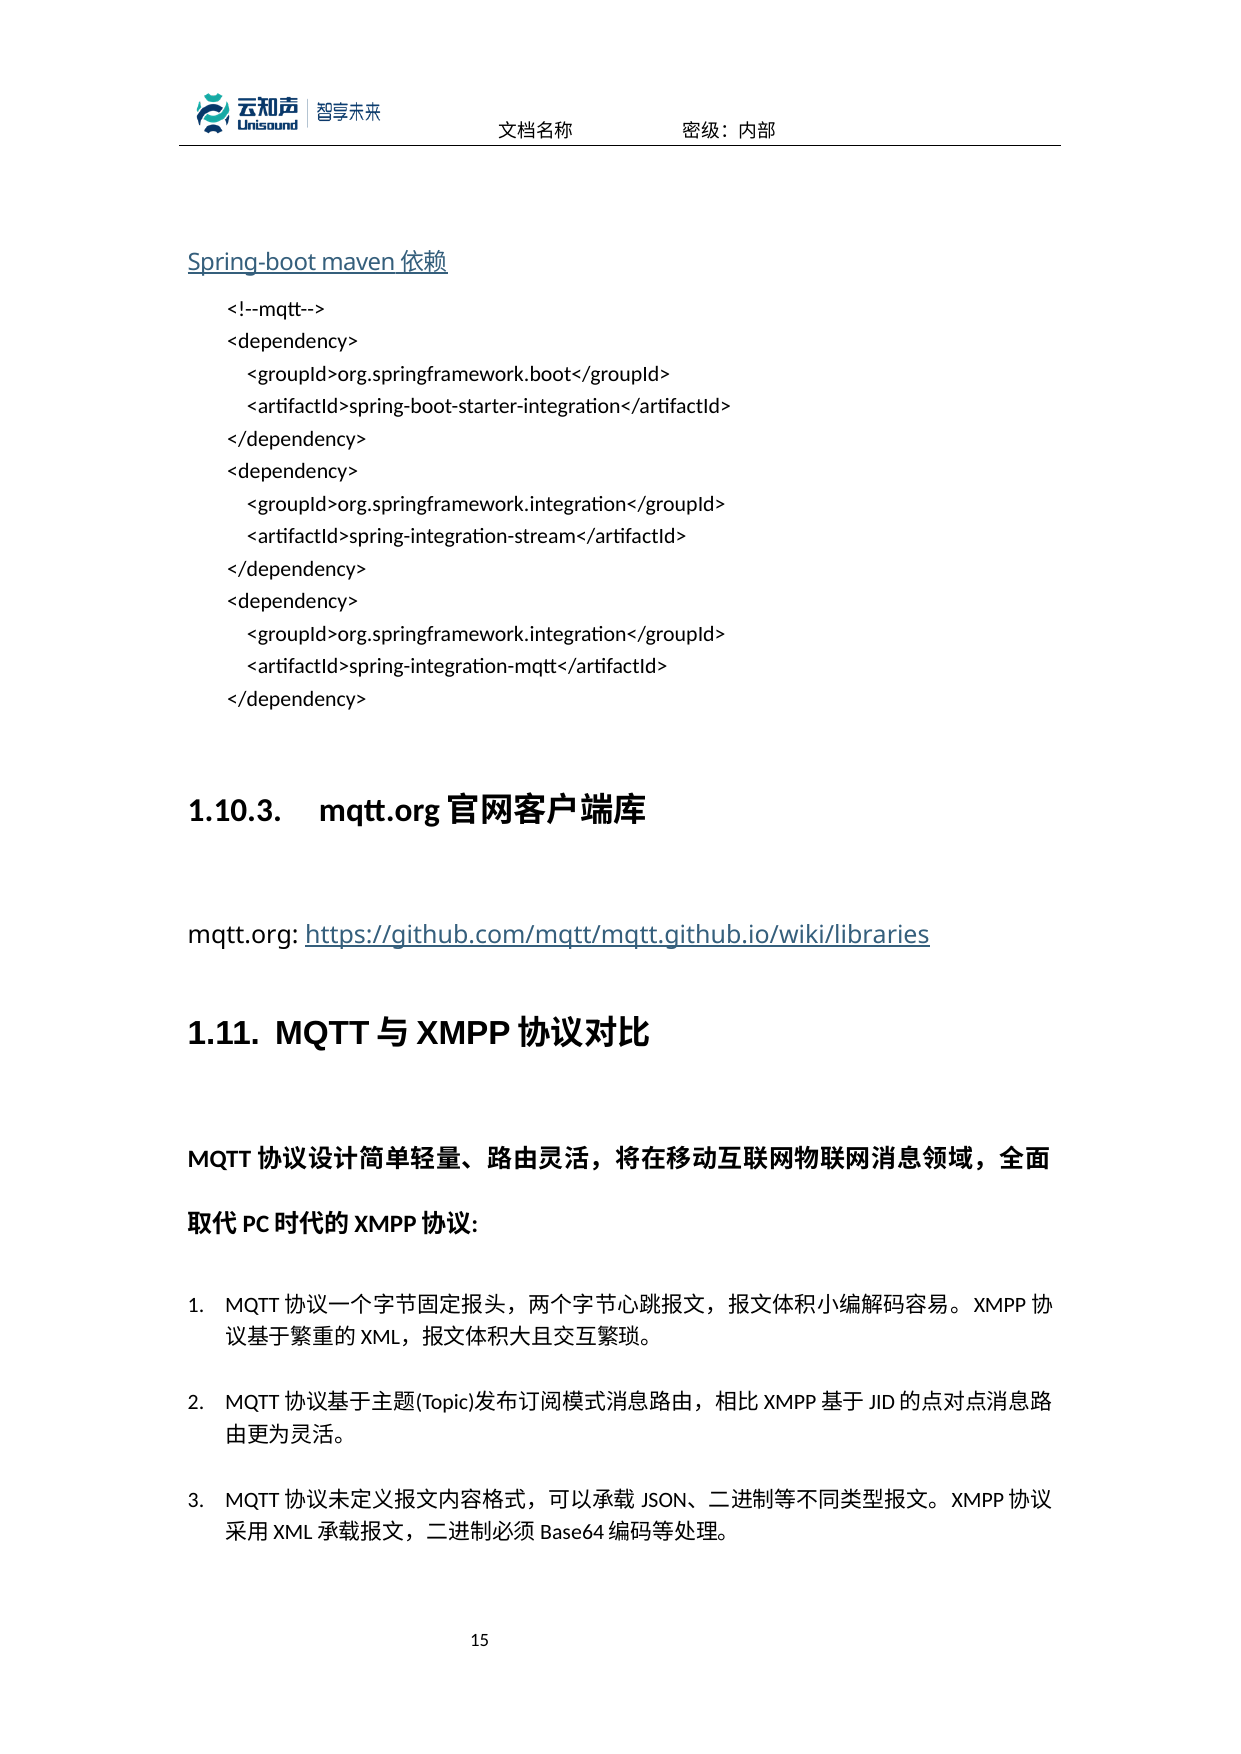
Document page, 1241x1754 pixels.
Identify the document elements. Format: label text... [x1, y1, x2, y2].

list MQTT协议基于主题(Topic)发布订阅模式消息路由，相比XMPP基于JID的点对点消息路由更为灵活。 [187, 1384, 1053, 1449]
text </dependency> [187, 552, 1053, 584]
list MQTT协议未定义报文内容格式，可以承载JSON、二进制等不同类型报文。XMPP协议采用XML承载报文，二进制必须Base64编码等处理。 [187, 1481, 1053, 1546]
text <dependency> [187, 324, 1053, 357]
text <!--mqtt--> [187, 292, 1053, 324]
text <dependency> [187, 454, 1053, 487]
text mqtt.org: https://github.com/mqtt/mqtt.github.io/wiki/libraries [187, 901, 1053, 966]
text <dependency> [187, 584, 1053, 617]
text <artifactId>spring-boot-starter-integration</artifactId> [187, 389, 1053, 422]
subtitle MQTT与XMPP协议对比 [187, 997, 1053, 1062]
text <groupId>org.springframework.boot</groupId> [187, 357, 1053, 389]
text Spring-boot maven依赖 [187, 227, 1053, 292]
list MQTT协议一个字节固定报头，两个字节心跳报文，报文体积小编解码容易。XMPP协议基于繁重的XML，报文体积大且交互繁琐。 [187, 1286, 1053, 1351]
text <artifactId>spring-integration-mqtt</artifactId> [187, 649, 1053, 682]
text MQTT协议设计简单轻量、路由灵活，将在移动互联网物联网消息领域，全面取代PC时代的XMPP协议: [187, 1124, 1053, 1254]
text <groupId>org.springframework.integration</groupId> [187, 487, 1053, 519]
text </dependency> [187, 682, 1053, 714]
text <groupId>org.springframework.integration</groupId> [187, 617, 1053, 649]
text </dependency> [187, 422, 1053, 454]
text <artifactId>spring-integration-stream</artifactId> [187, 519, 1053, 552]
picture [191, 90, 384, 138]
subtitle mqtt.org官网客户端库 [187, 774, 1053, 839]
